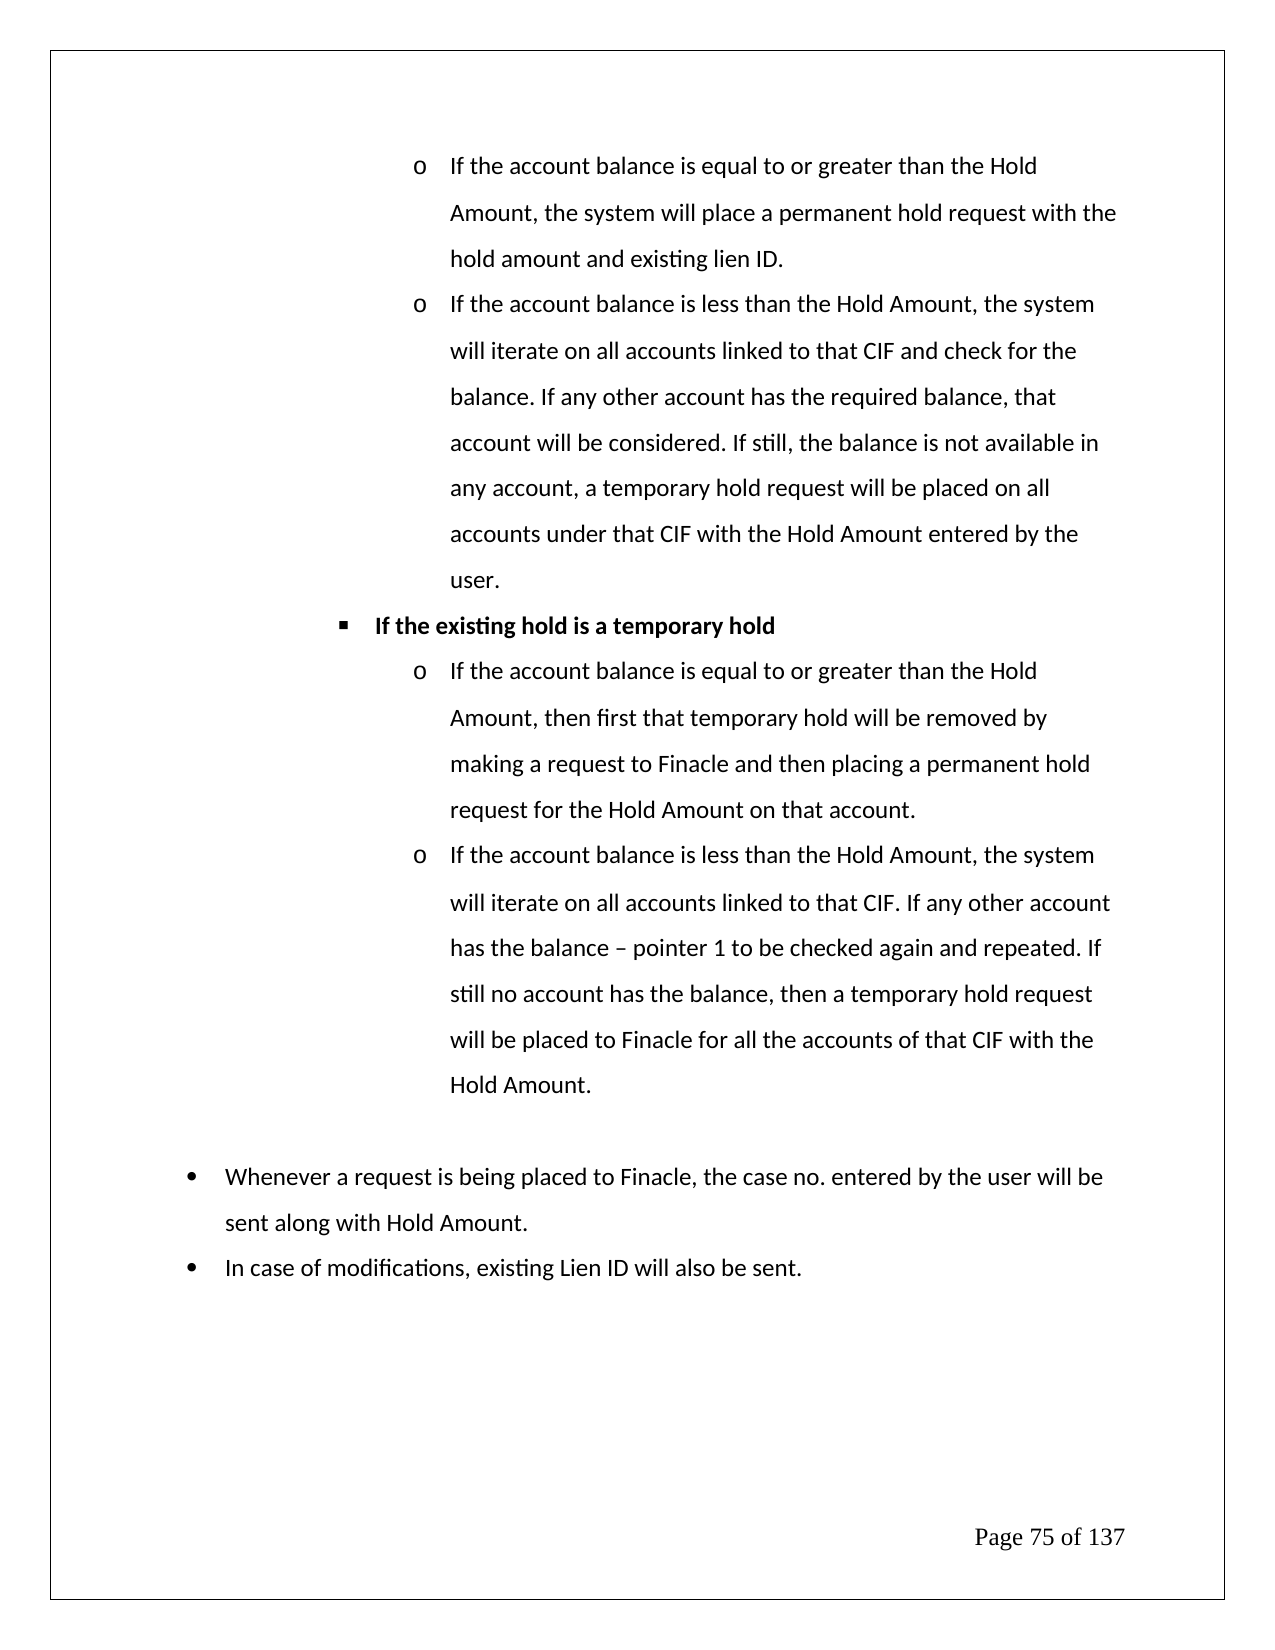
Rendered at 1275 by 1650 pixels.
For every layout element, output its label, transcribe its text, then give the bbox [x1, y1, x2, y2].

list If the account balance is less than the Hold Amount, the system will iterate on all accounts linked to that CIF. If any other account has the balance – pointer 1 to be checked again and repeated. If still no account has the balance, then a temporary hold request will be placed to Finacle for all the accounts of that CIF with the Hold Amount. [412, 840, 1125, 1100]
list If the existing hold is a temporary hold [337, 610, 1125, 640]
list Whenever a request is being placed to Finacle, the case no. entered by the user will be sent along with Hold Amount. [187, 1161, 1125, 1237]
list In case of modifications, existing Lien ID will also be sent. [187, 1252, 1125, 1283]
list If the account balance is equal to or greater than the Hold Amount, the system will place a permanent hold request with the hold amount and existing lien ID. [412, 150, 1125, 273]
list If the account balance is equal to or greater than the Hold Amount, then first that temporary hold will be removed by making a request to Finacle and then placing a permanent hold request for the Hold Amount on that account. [412, 656, 1125, 824]
list If the account balance is less than the Hold Amount, the system will iterate on all accounts linked to that CIF and check for the balance. If any other account has the required balance, that account will be considered. If still, the balance is not available in any account, a temporary hold request will be placed on all accounts under that CIF with the Hold Amount entered by the user. [412, 288, 1125, 594]
